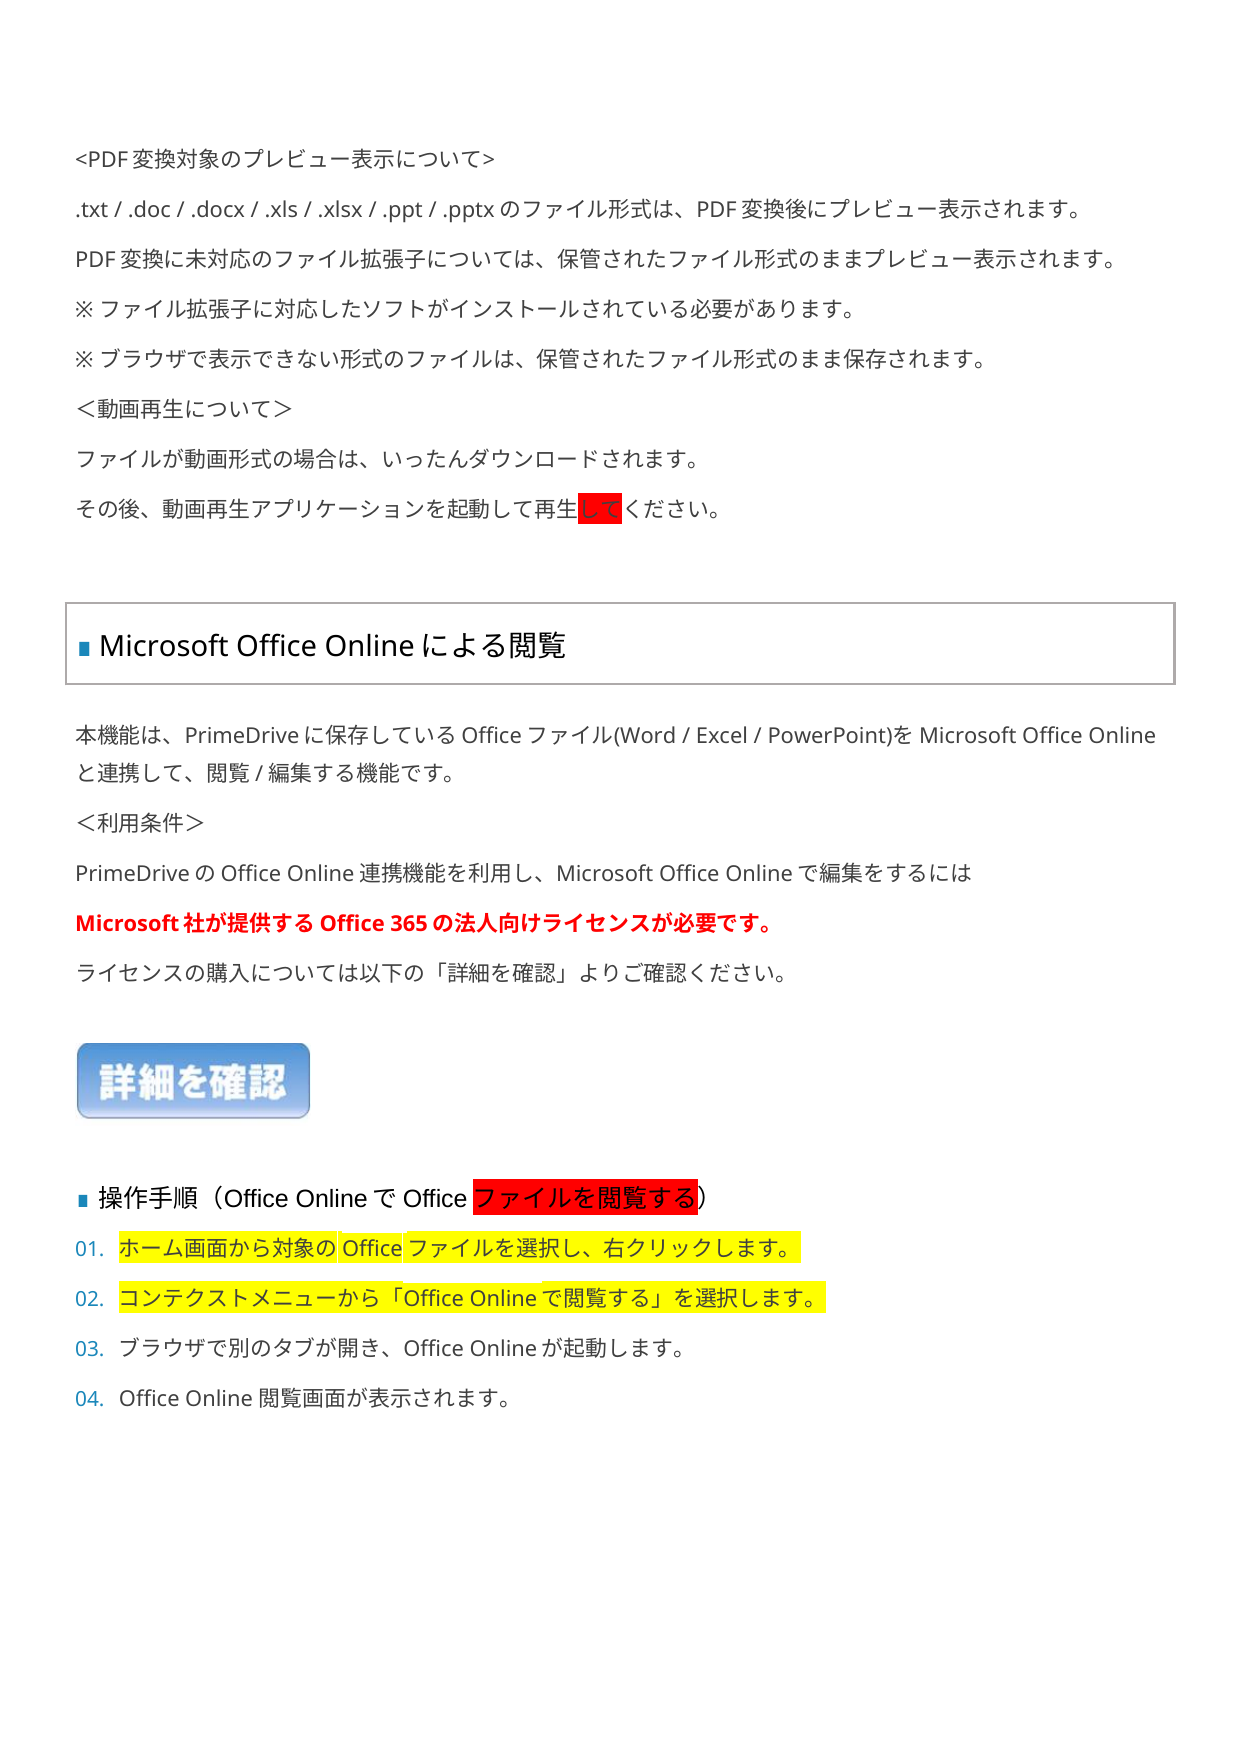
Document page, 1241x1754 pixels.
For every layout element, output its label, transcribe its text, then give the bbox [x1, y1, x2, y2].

text PDF変換に未対応のファイル拡張子については、保管されたファイル形式のままプレビュー表示されます。 [75, 239, 1165, 277]
text ファイルが動画形式の場合は、いったんダウンロードされます。 [75, 439, 1165, 477]
text Microsoft Office Onlineによる閲覧 [67, 604, 1173, 683]
list Office Online 閲覧画面が表示されます。 [75, 1378, 1165, 1416]
list ※ ブラウザで表示できない形式のファイルは、保管されたファイル形式のまま保存されます。 [75, 339, 1165, 377]
text 操作手順（Office OnlineでOfficeファイルを閲覧する） [75, 1178, 1165, 1216]
text .txt / .doc / .docx / .xls / .xlsx / .ppt / .pptxのファイル形式は、PDF変換後にプレビュー表示されます。 [75, 189, 1165, 227]
text ＜動画再生について＞ [75, 389, 1165, 427]
text Microsoft社が提供するOffice 365の法人向けライセンスが必要です。 [75, 903, 1165, 941]
list ホーム画面から対象のOfficeファイルを選択し、右クリックします。 [75, 1228, 1165, 1266]
text <PDF変換対象のプレビュー表示について> [75, 139, 1165, 177]
text ＜利用条件＞ [75, 803, 1165, 841]
list ブラウザで別のタブが開き、Office Onlineが起動します。 [75, 1328, 1165, 1366]
text ライセンスの購入については以下の「詳細を確認」よりご確認ください。 [75, 953, 1165, 991]
list コンテクストメニューから「Office Onlineで閲覧する」を選択します。 [75, 1278, 1165, 1316]
list ※ ファイル拡張子に対応したソフトがインストールされている必要があります。 [75, 289, 1165, 327]
text その後、動画再生アプリケーションを起動して再生してください。 [75, 489, 1165, 527]
text PrimeDriveのOffice Online連携機能を利用し、Microsoft Office Onlineで編集をするには [75, 853, 1165, 891]
text 本機能は、PrimeDriveに保存しているOfficeファイル(Word / Excel / PowerPoint)をMicrosoft Office Onlineと連携して、閲覧 / 編集する機能です。 [75, 716, 1165, 791]
picture [75, 1043, 311, 1126]
